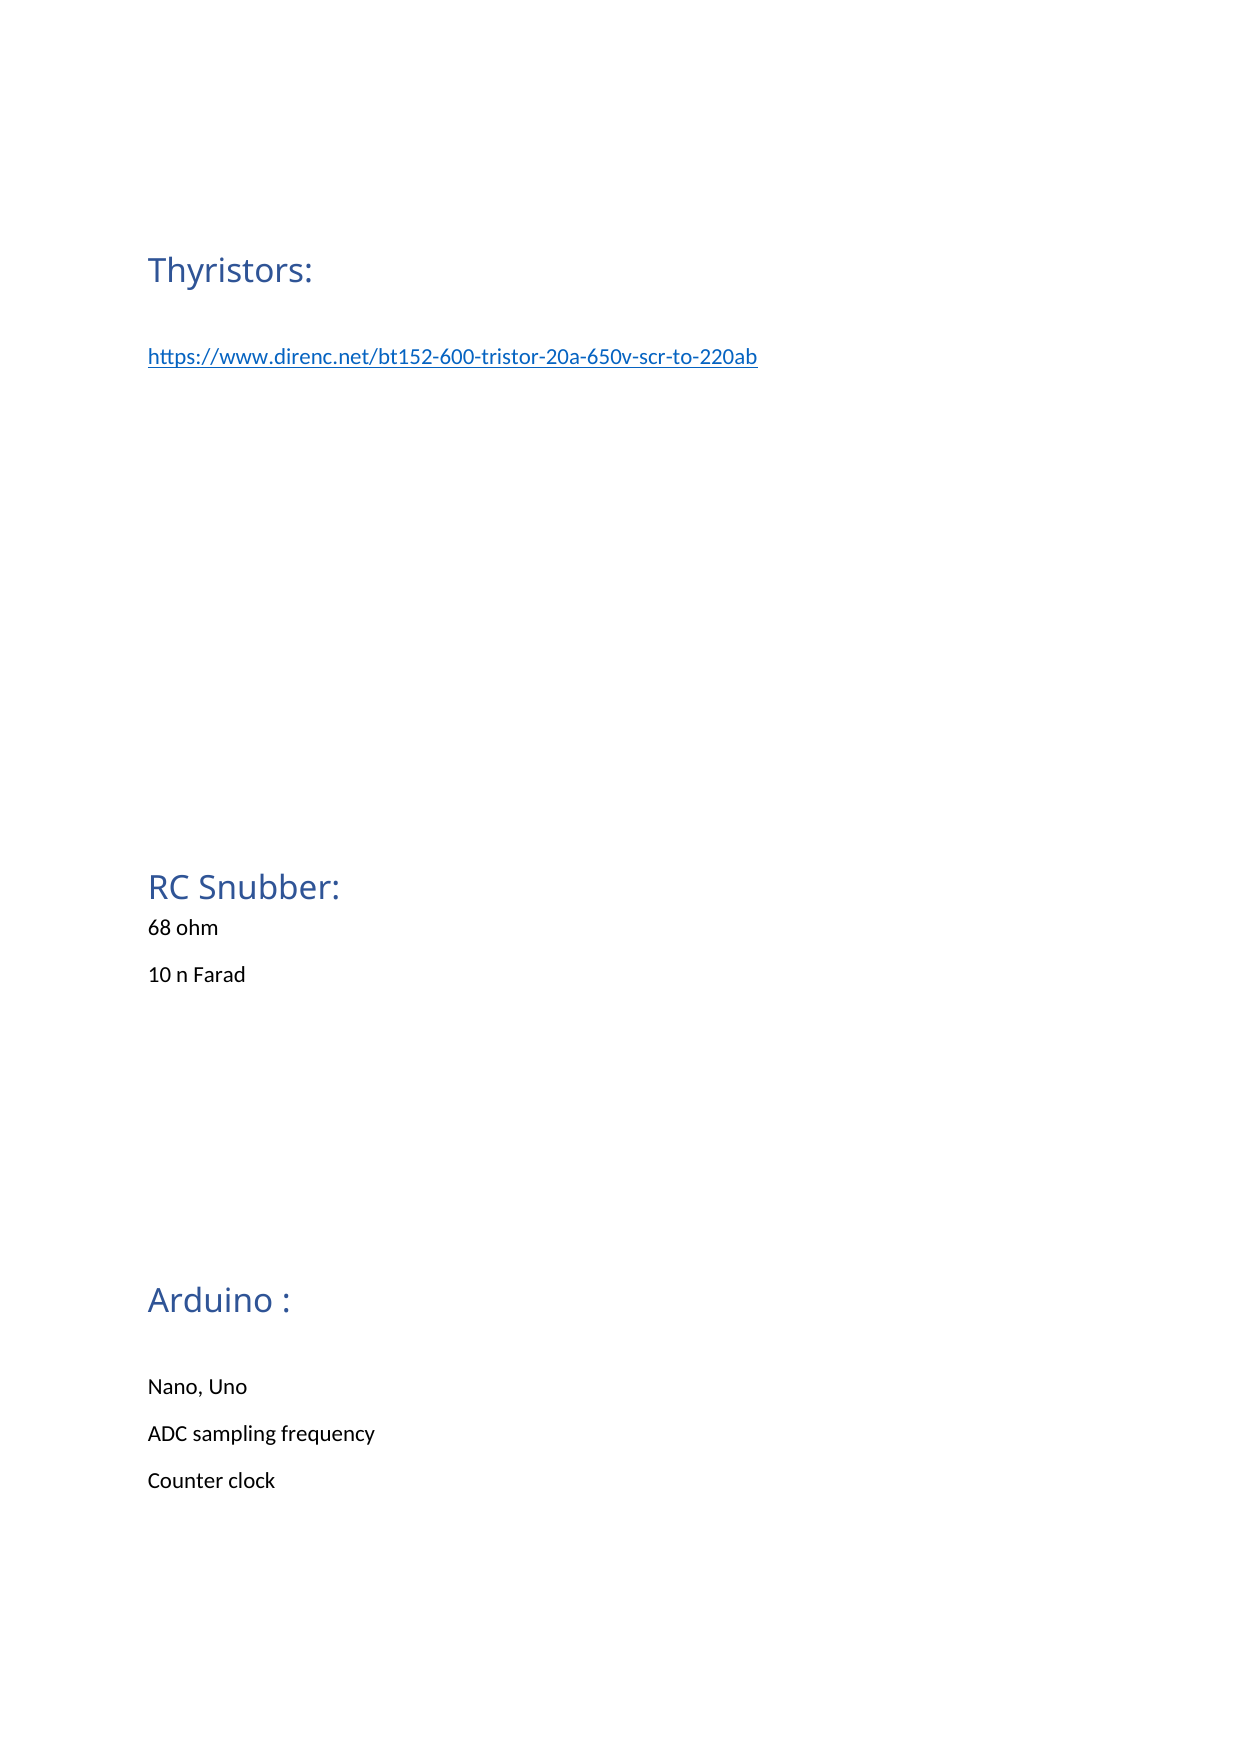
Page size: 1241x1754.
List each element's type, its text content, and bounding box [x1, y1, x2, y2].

text 10 n Farad [148, 960, 1093, 988]
subtitle RC Snubber: [148, 864, 1093, 909]
text Counter clock [148, 1466, 1093, 1494]
text 68 ohm [148, 913, 1093, 941]
subtitle Thyristors: [148, 247, 1093, 292]
text ADC sampling frequency [148, 1419, 1093, 1447]
subtitle Arduino : [148, 1277, 1093, 1322]
text Nano, Uno [148, 1372, 1093, 1401]
text https://www.direnc.net/bt152-600-tristor-20a-650v-scr-to-220ab [148, 342, 1093, 370]
